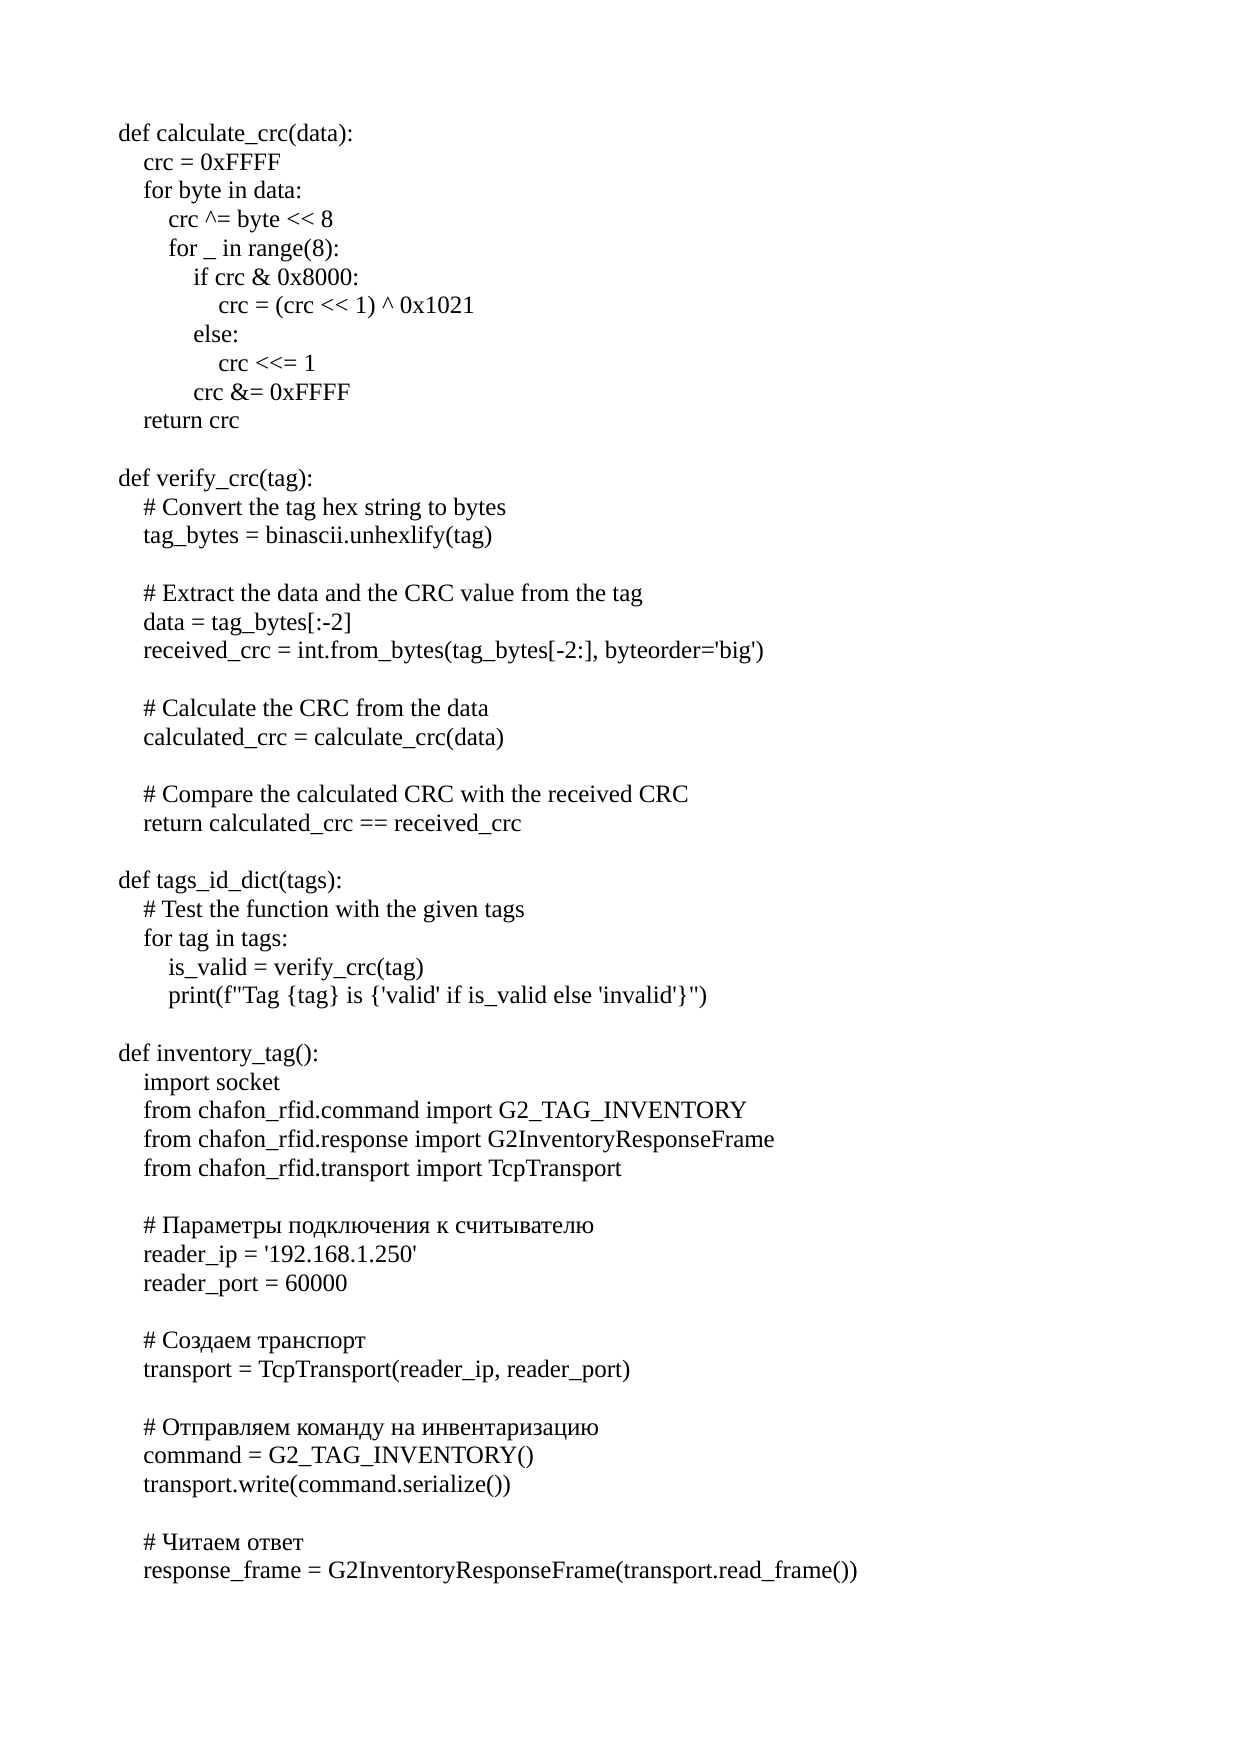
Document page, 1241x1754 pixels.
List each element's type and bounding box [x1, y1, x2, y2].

text [118, 118, 1122, 1613]
